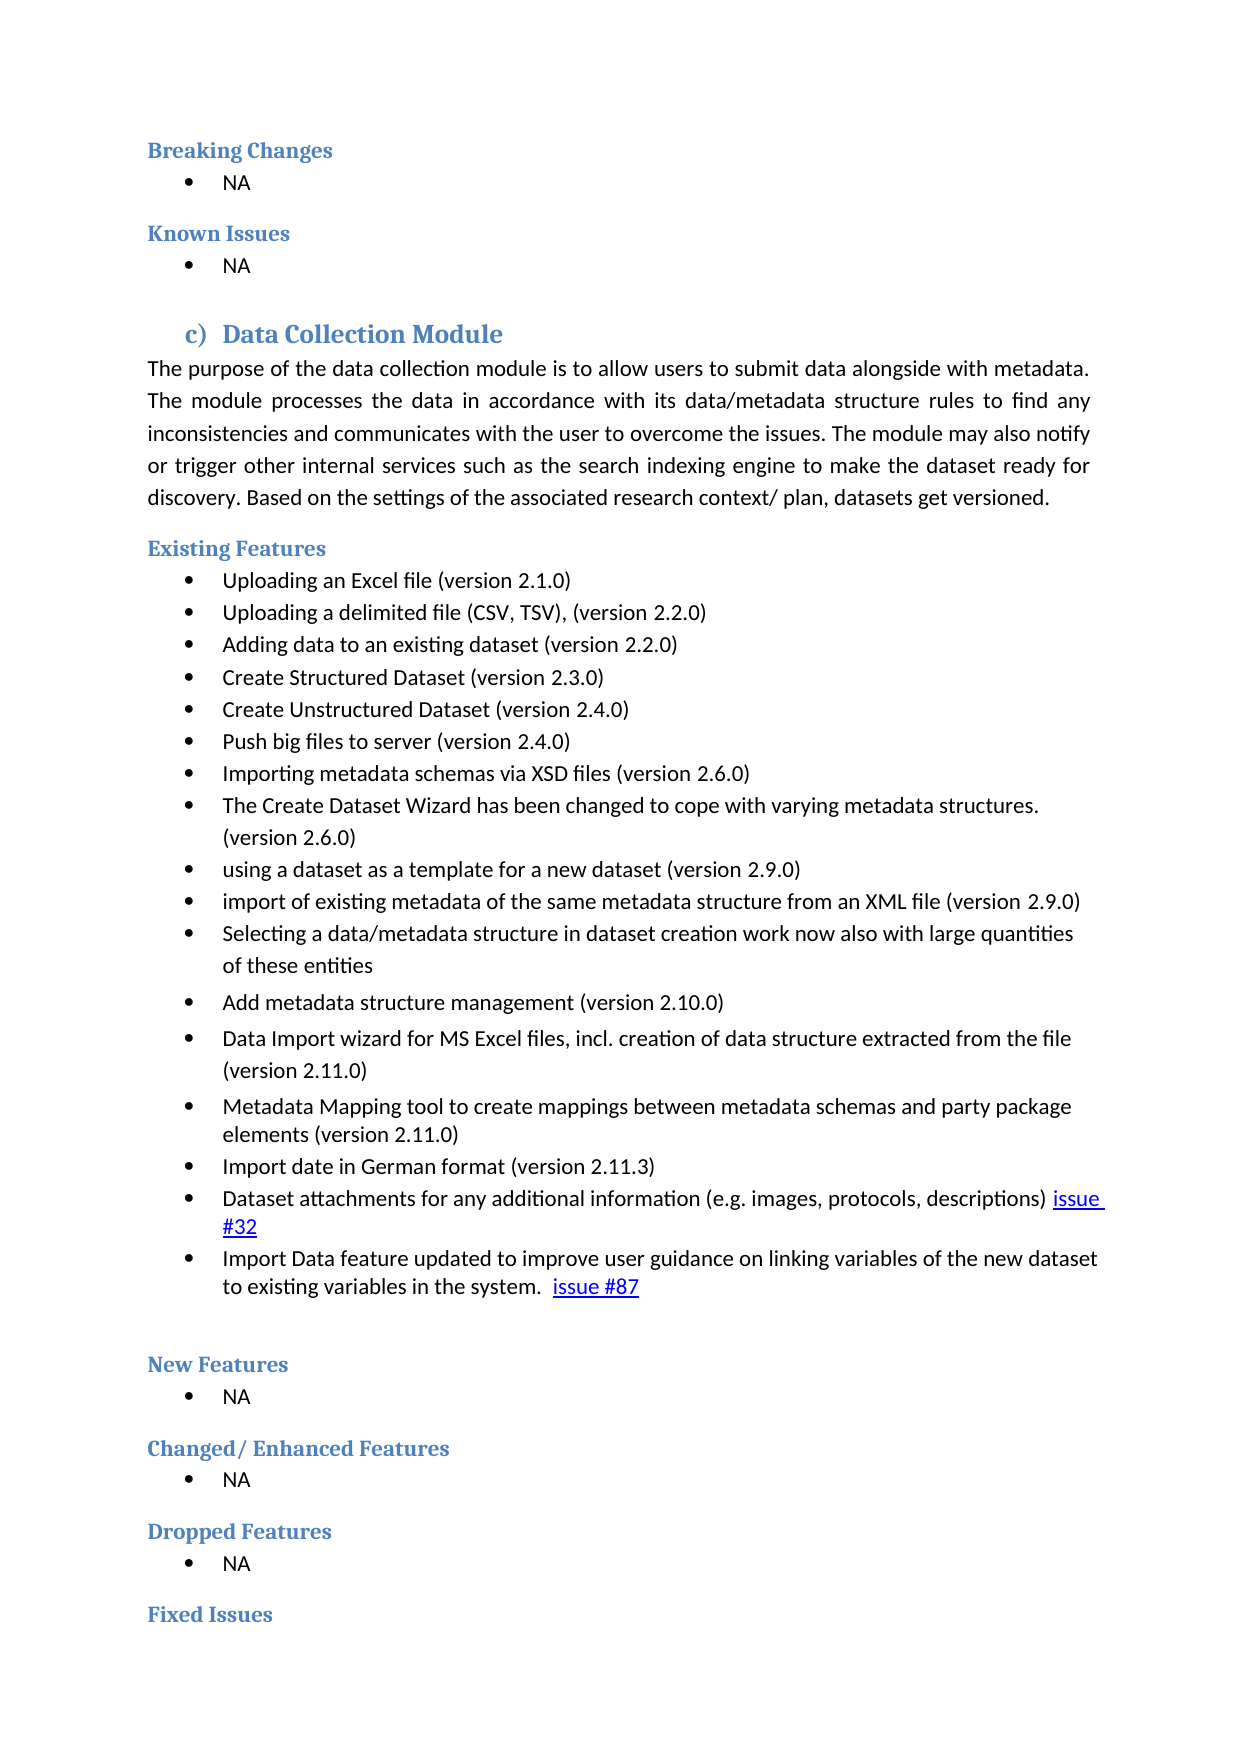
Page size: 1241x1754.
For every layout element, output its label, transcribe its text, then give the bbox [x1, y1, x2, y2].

list Importing metadata schemas via XSD files (version 2.6.0) [185, 759, 1105, 787]
list Adding data to an existing dataset (version 2.2.0) [185, 631, 1105, 659]
list Dataset attachments for any additional information (e.g. images, protocols, descriptions) issue #32 [185, 1184, 1105, 1240]
list NA [185, 168, 1105, 196]
list Data Import wizard for MS Excel files, incl. creation of data structure extracted from the file (version 2.11.0) [185, 1024, 1093, 1084]
list The Create Dataset Wizard has been changed to cope with varying metadata structures. (version 2.6.0) [185, 792, 1093, 851]
list NA [185, 1549, 1105, 1577]
subtitle Dropped Features [147, 1519, 1105, 1545]
list Uploading an Excel file (version 2.1.0) [185, 566, 1105, 594]
list import of existing metadata of the same metadata structure from an XML file (version 2.9.0) [185, 887, 1105, 915]
list Add metadata structure management (version 2.10.0) [185, 988, 1093, 1016]
list Import Data feature updated to improve user guidance on linking variables of the new dataset to existing variables in the system. issue #87 [185, 1244, 1105, 1300]
list NA [185, 251, 1105, 279]
list Push big files to server (version 2.4.0) [185, 727, 1105, 755]
subtitle Changed/ Enhanced Features [147, 1435, 1105, 1462]
subtitle Breaking Changes [147, 137, 1105, 164]
list Selecting a data/metadata structure in dataset creation work now also with large quantities of these entities [185, 919, 1093, 979]
subtitle New Features [147, 1352, 1105, 1378]
list Create Unstructured Dataset (version 2.4.0) [185, 695, 1105, 723]
subtitle Data Collection Module [185, 319, 1105, 350]
list using a dataset as a template for a new dataset (version 2.9.0) [185, 855, 1105, 883]
subtitle Existing Features [147, 536, 1105, 562]
list Metadata Mapping tool to create mappings between metadata schemas and party package elements (version 2.11.0) [185, 1092, 1105, 1148]
list NA [185, 1382, 1105, 1410]
list NA [185, 1466, 1105, 1493]
list Import date in German format (version 2.11.3) [185, 1152, 1105, 1180]
list Uploading a delimited file (CSV, TSV), (version 2.2.0) [185, 598, 1105, 626]
list Create Structured Dataset (version 2.3.0) [185, 663, 1105, 691]
subtitle Known Issues [147, 221, 1105, 247]
subtitle Fixed Issues [147, 1602, 1105, 1628]
text The purpose of the data collection module is to allow users to submit data alongside with metadata. The module processes the data in accordance with its data/metadata structure rules to find any inconsistencies and communicates with the user to overcome the issues. The module may also notify or trigger other internal services such as the search indexing engine to make the dataset ready for discovery. Based on the settings of the associated research context/ plan, datasets get versioned. [147, 354, 1093, 511]
